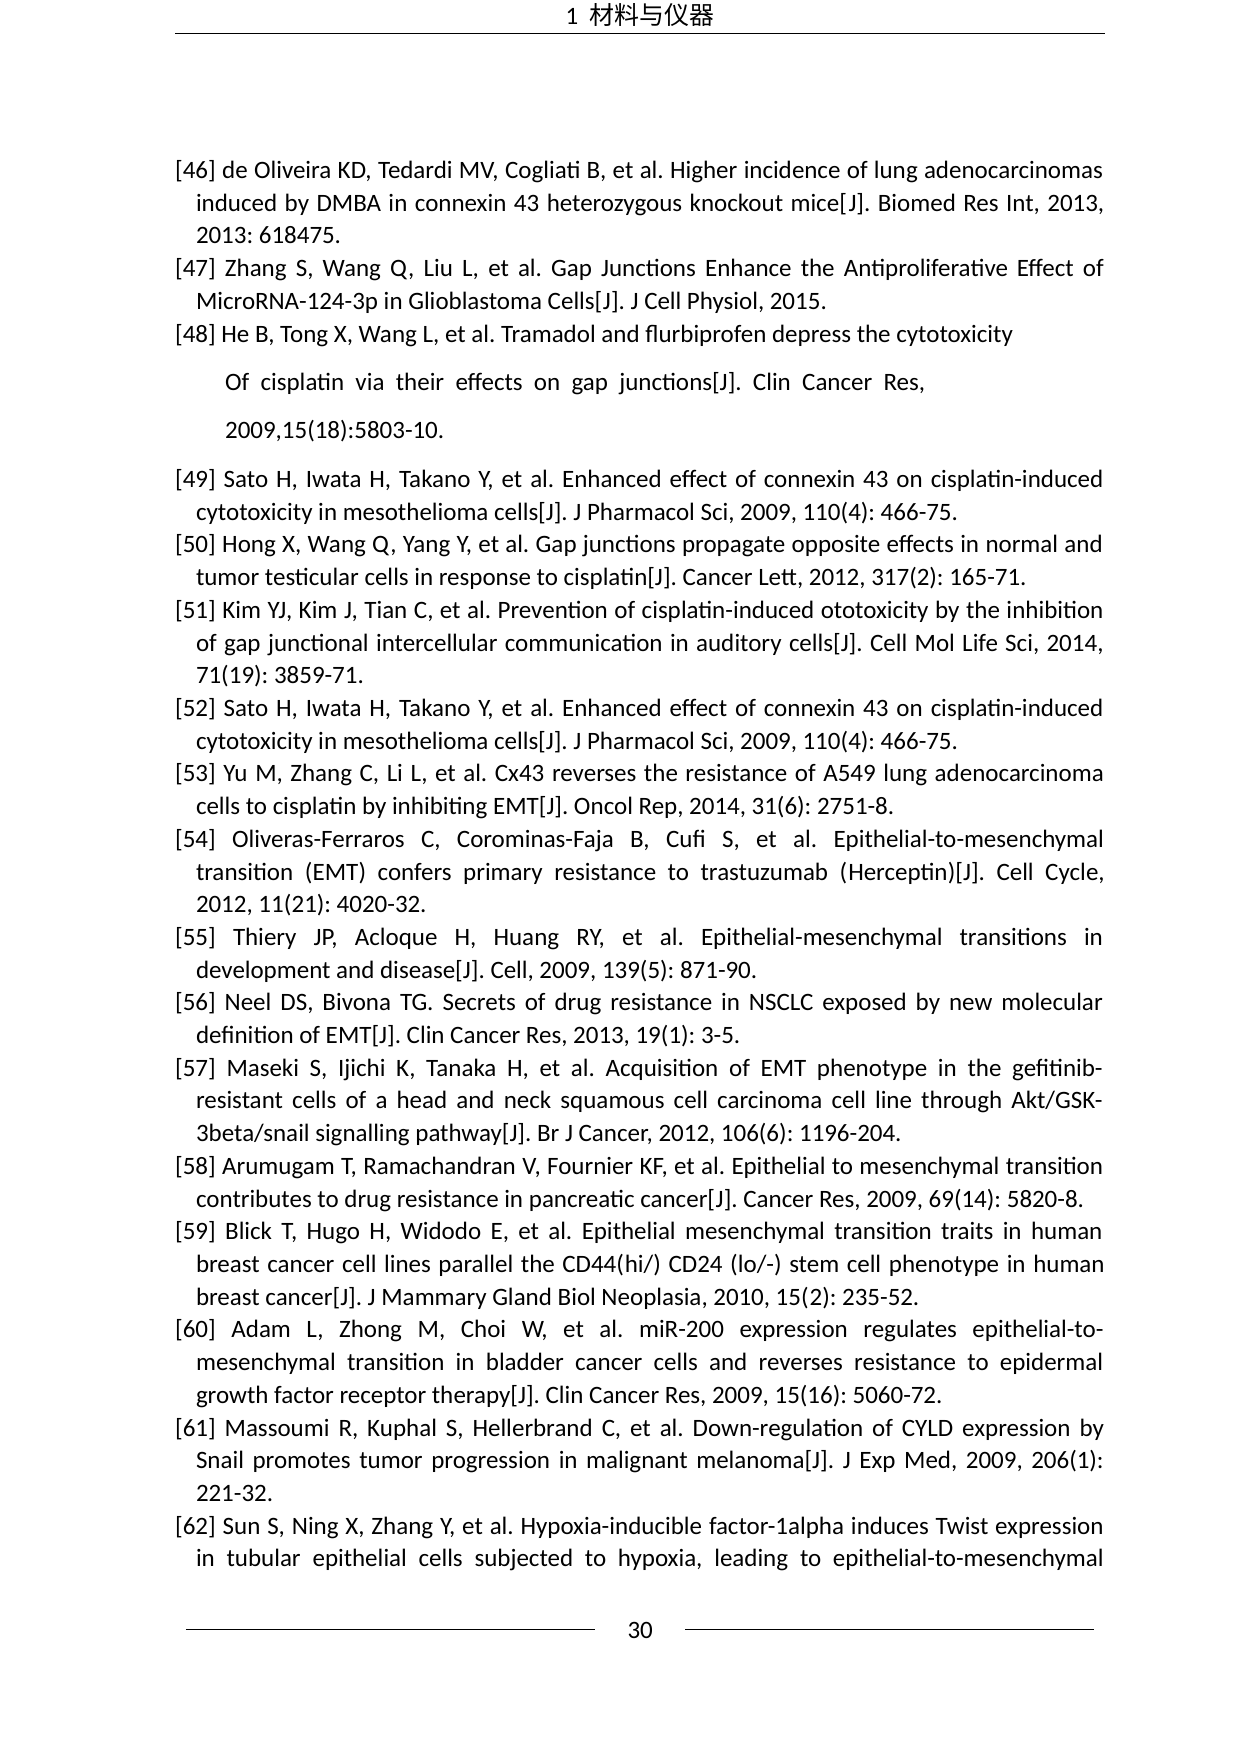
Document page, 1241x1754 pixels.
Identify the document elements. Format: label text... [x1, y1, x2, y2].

text [60] Adam L, Zhong M, Choi W, et al. miR-200 expression regulates epithelial-to-mesenchymal transition in bladder cancer cells and reverses resistance to epidermal growth factor receptor therapy[J]. Clin Cancer Res, 2009, 15(16): 5060-72. [175, 1311, 1105, 1409]
text [48] He B, Tong X, Wang L, et al. Tramadol and flurbiprofen depress the cytotoxicity [175, 316, 1105, 348]
text [59] Blick T, Hugo H, Widodo E, et al. Epithelial mesenchymal transition traits in human breast cancer cell lines parallel the CD44(hi/) CD24 (lo/-) stem cell phenotype in human breast cancer[J]. J Mammary Gland Biol Neoplasia, 2010, 15(2): 235-52. [175, 1213, 1105, 1311]
text [57] Maseki S, Ijichi K, Tanaka H, et al. Acquisition of EMT phenotype in the gefitinib-resistant cells of a head and neck squamous cell carcinoma cell line through Akt/GSK-3beta/snail signalling pathway[J]. Br J Cancer, 2012, 106(6): 1196-204. [175, 1050, 1105, 1148]
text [175, 1508, 1105, 1573]
text Of cisplatin via their effects on gap junctions[J]. Clin Cancer Res, [175, 348, 1105, 397]
text [56] Neel DS, Bivona TG. Secrets of drug resistance in NSCLC exposed by new molecular definition of EMT[J]. Clin Cancer Res, 2013, 19(1): 3-5. [175, 984, 1105, 1050]
text [52] Sato H, Iwata H, Takano Y, et al. Enhanced effect of connexin 43 on cisplatin-induced cytotoxicity in mesothelioma cells[J]. J Pharmacol Sci, 2009, 110(4): 466-75. [175, 690, 1105, 755]
text [47] Zhang S, Wang Q, Liu L, et al. Gap Junctions Enhance the Antiproliferative Effect of MicroRNA-124-3p in Glioblastoma Cells[J]. J Cell Physiol, 2015. [175, 250, 1105, 316]
text [51] Kim YJ, Kim J, Tian C, et al. Prevention of cisplatin-induced ototoxicity by the inhibition of gap junctional intercellular communication in auditory cells[J]. Cell Mol Life Sci, 2014, 71(19): 3859-71. [175, 592, 1105, 690]
text [55] Thiery JP, Acloque H, Huang RY, et al. Epithelial-mesenchymal transitions in development and disease[J]. Cell, 2009, 139(5): 871-90. [175, 919, 1105, 984]
text [54] Oliveras-Ferraros C, Corominas-Faja B, Cufi S, et al. Epithelial-to-mesenchymal transition (EMT) confers primary resistance to trastuzumab (Herceptin)[J]. Cell Cycle, 2012, 11(21): 4020-32. [175, 821, 1105, 919]
text [58] Arumugam T, Ramachandran V, Fournier KF, et al. Epithelial to mesenchymal transition contributes to drug resistance in pancreatic cancer[J]. Cancer Res, 2009, 69(14): 5820-8. [175, 1148, 1105, 1213]
text [50] Hong X, Wang Q, Yang Y, et al. Gap junctions propagate opposite effects in normal and tumor testicular cells in response to cisplatin[J]. Cancer Lett, 2012, 317(2): 165-71. [175, 526, 1105, 592]
text [49] Sato H, Iwata H, Takano Y, et al. Enhanced effect of connexin 43 on cisplatin-induced cytotoxicity in mesothelioma cells[J]. J Pharmacol Sci, 2009, 110(4): 466-75. [175, 461, 1105, 526]
text [46] de Oliveira KD, Tedardi MV, Cogliati B, et al. Higher incidence of lung adenocarcinomas induced by DMBA in connexin 43 heterozygous knockout mice[J]. Biomed Res Int, 2013, 2013: 618475. [175, 152, 1105, 250]
text 2009,15(18):5803-10. [175, 397, 1105, 445]
text [61] Massoumi R, Kuphal S, Hellerbrand C, et al. Down-regulation of CYLD expression by Snail promotes tumor progression in malignant melanoma[J]. J Exp Med, 2009, 206(1): 221-32. [175, 1409, 1105, 1508]
text [53] Yu M, Zhang C, Li L, et al. Cx43 reverses the resistance of A549 lung adenocarcinoma cells to cisplatin by inhibiting EMT[J]. Oncol Rep, 2014, 31(6): 2751-8. [175, 755, 1105, 821]
